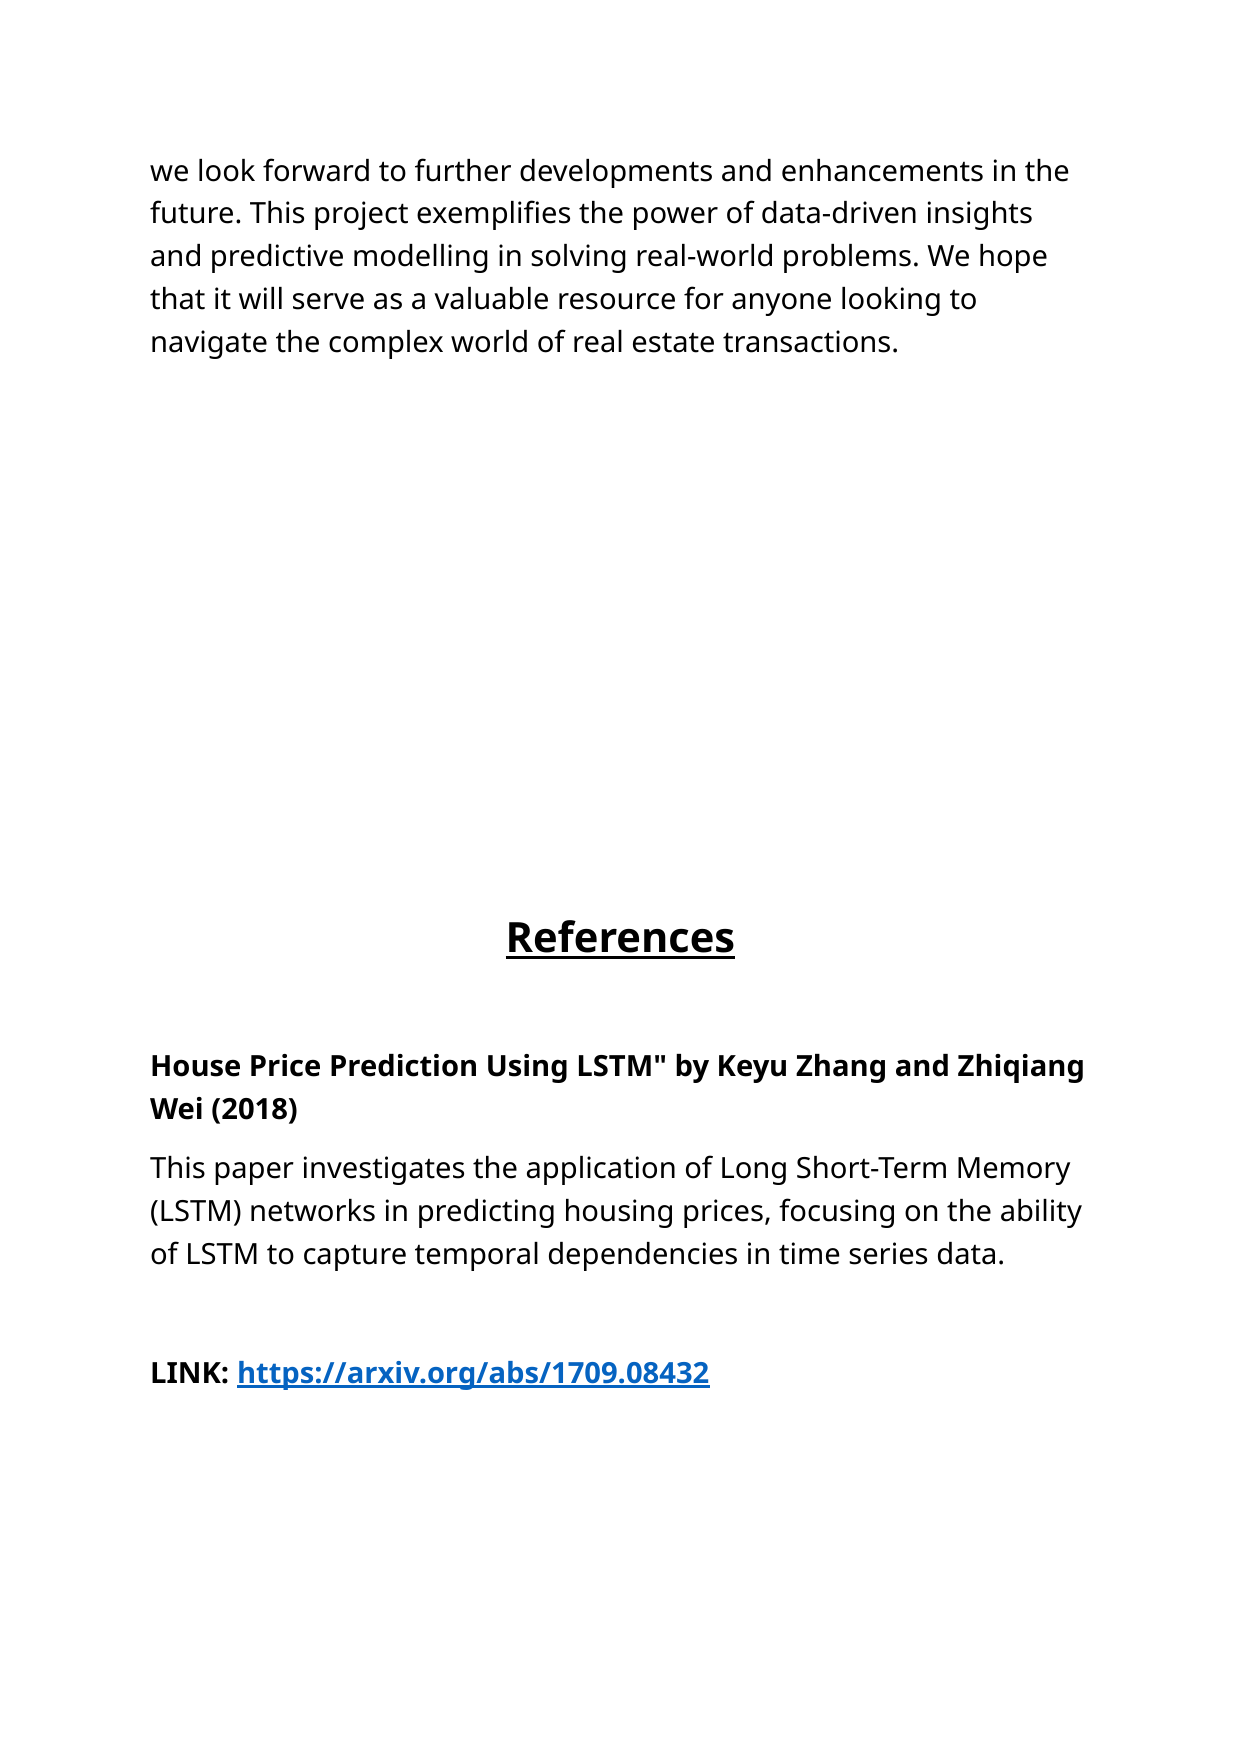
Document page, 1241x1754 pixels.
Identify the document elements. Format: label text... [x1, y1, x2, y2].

text House Price Prediction Using LSTM" by Keyu Zhang and Zhiqiang Wei (2018) [150, 1045, 1090, 1128]
text This paper investigates the application of Long Short-Term Memory (LSTM) networks in predicting housing prices, focusing on the ability of LSTM to capture temporal dependencies in time series data. [150, 1147, 1090, 1273]
text References [150, 908, 1090, 964]
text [150, 150, 1090, 361]
text LINK: https://arxiv.org/abs/1709.08432 [150, 1352, 1090, 1392]
